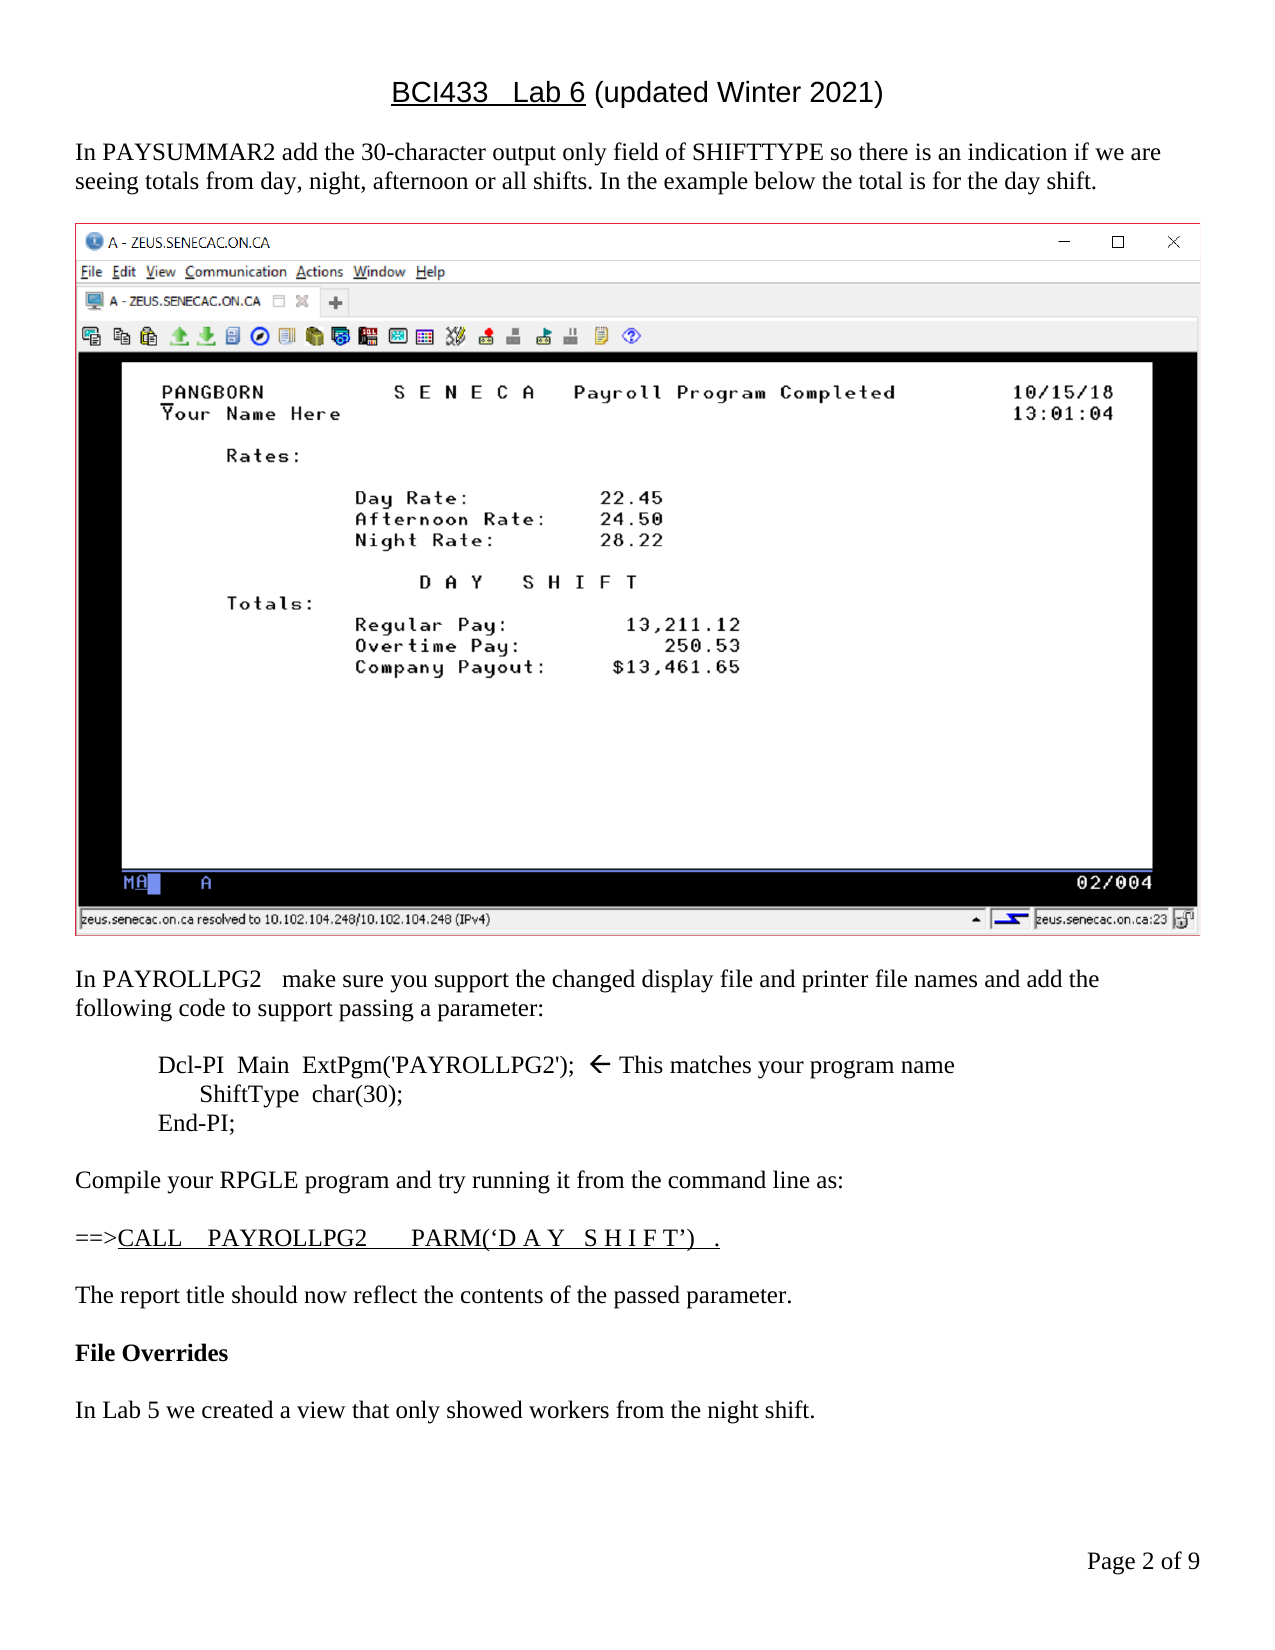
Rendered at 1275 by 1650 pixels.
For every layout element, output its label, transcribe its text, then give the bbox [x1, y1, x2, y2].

text In PAYSUMMAR2 add the 30-character output only field of SHIFTTYPE so there is an indication if we are seeing totals from day, night, afternoon or all shifts. In the example below the total is for the day shift. [75, 137, 1200, 195]
subtitle File Overrides [75, 1338, 1200, 1366]
text In Lab 5 we created a view that only showed workers from the night shift. [75, 1395, 1200, 1424]
text End-PI; [75, 1108, 1200, 1136]
text ShiftType char(30); [75, 1079, 1200, 1108]
text The report title should now reflect the contents of the passed parameter. [75, 1280, 1200, 1309]
text Dcl-PI Main ExtPgm('PAYROLLPG2'); This matches your program name [75, 1050, 1200, 1079]
text Compile your RPGLE program and try running it from the command line as: [75, 1165, 1200, 1194]
text ==>CALL PAYROLLPG2 PARM(‘D A Y S H I F T’) . [75, 1223, 1200, 1251]
picture [75, 223, 1200, 936]
text In PAYROLLPG2 make sure you support the changed display file and printer file names and add the following code to support passing a parameter: [75, 964, 1200, 1021]
